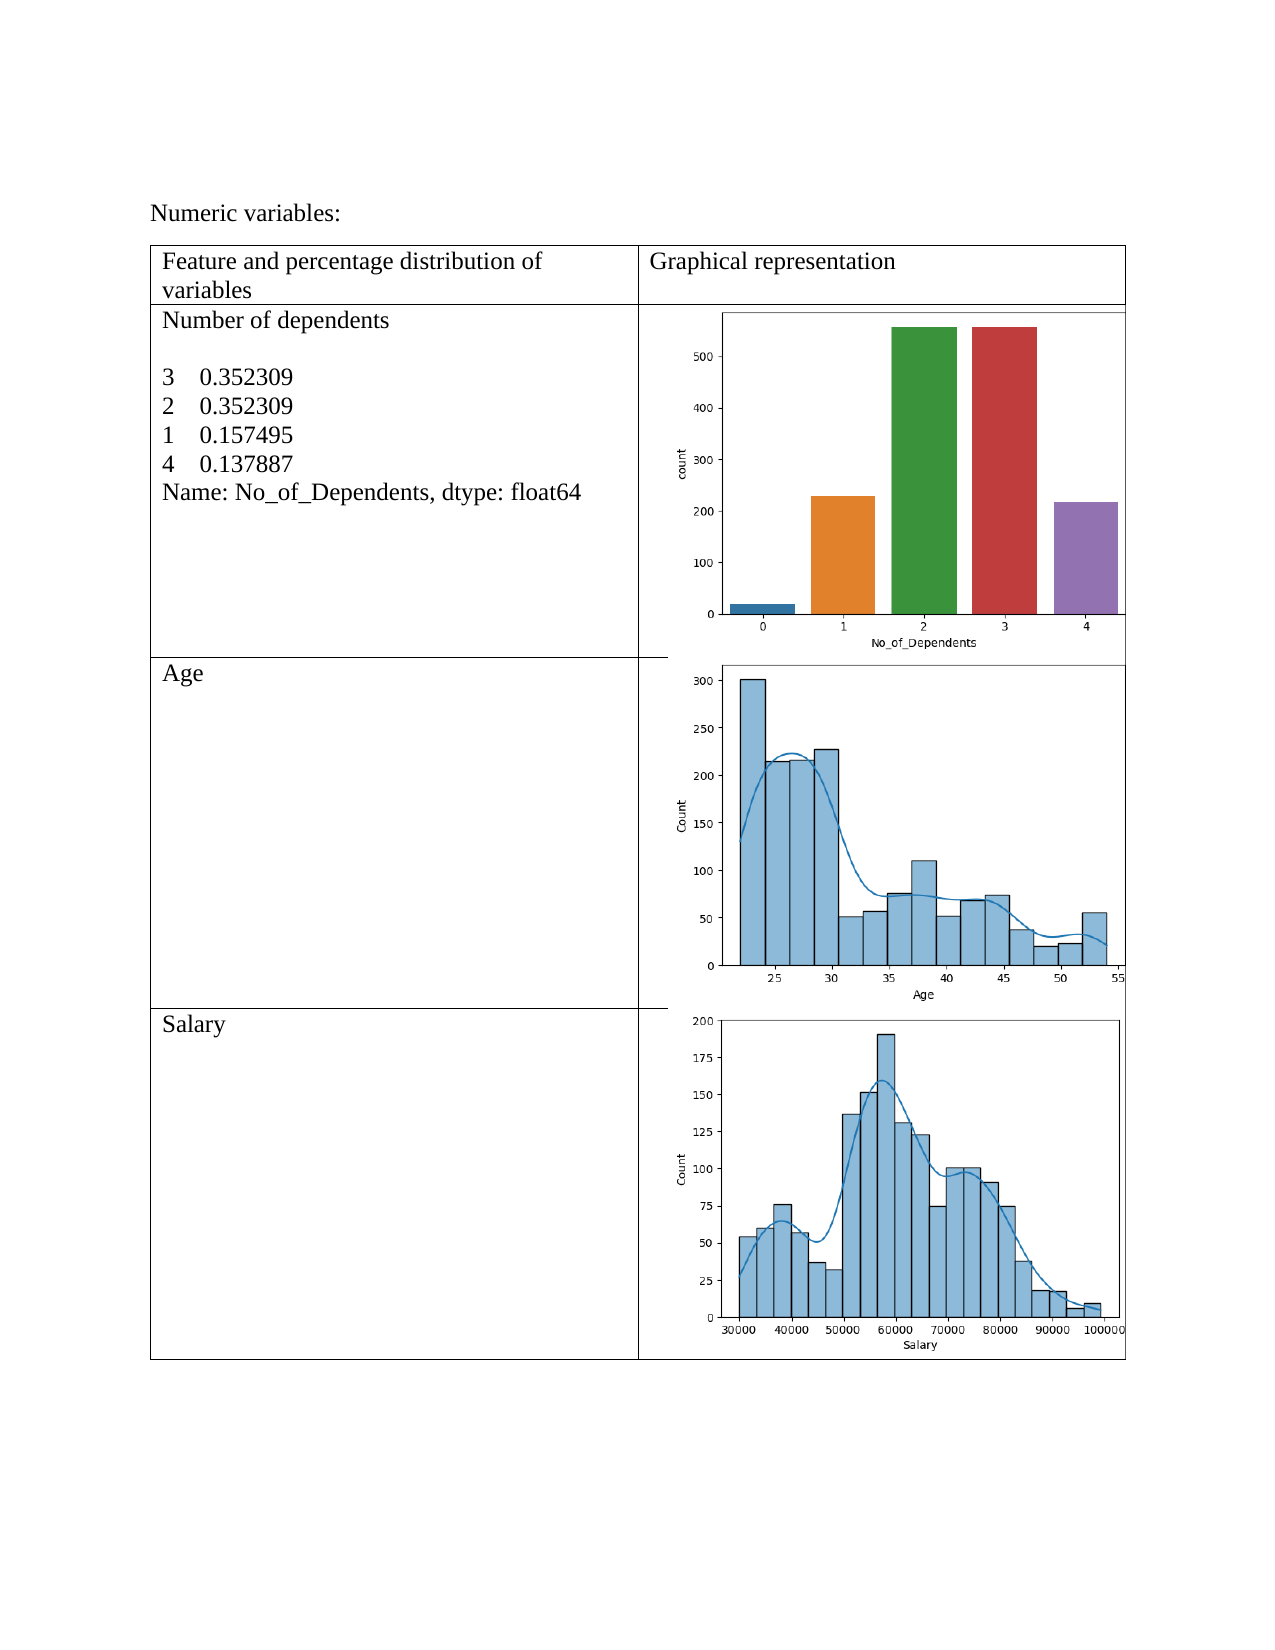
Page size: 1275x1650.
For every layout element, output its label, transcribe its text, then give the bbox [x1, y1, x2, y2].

table_cell [639, 305, 668, 657]
table_cell Age [151, 658, 638, 1008]
text Numeric variables: [150, 198, 1125, 226]
table_cell [639, 658, 668, 1008]
table_header Graphical representation [639, 246, 1125, 304]
table_cell Salary [151, 1009, 638, 1359]
table_cell [639, 1009, 668, 1359]
table_cell Number of dependents 3 0.352309 2 0.352309 1 0.157495 4 0.137887 Name: No_of_Dependents, dtype: float64 [151, 305, 638, 657]
table_header Feature and percentage distribution of variables [151, 246, 638, 304]
